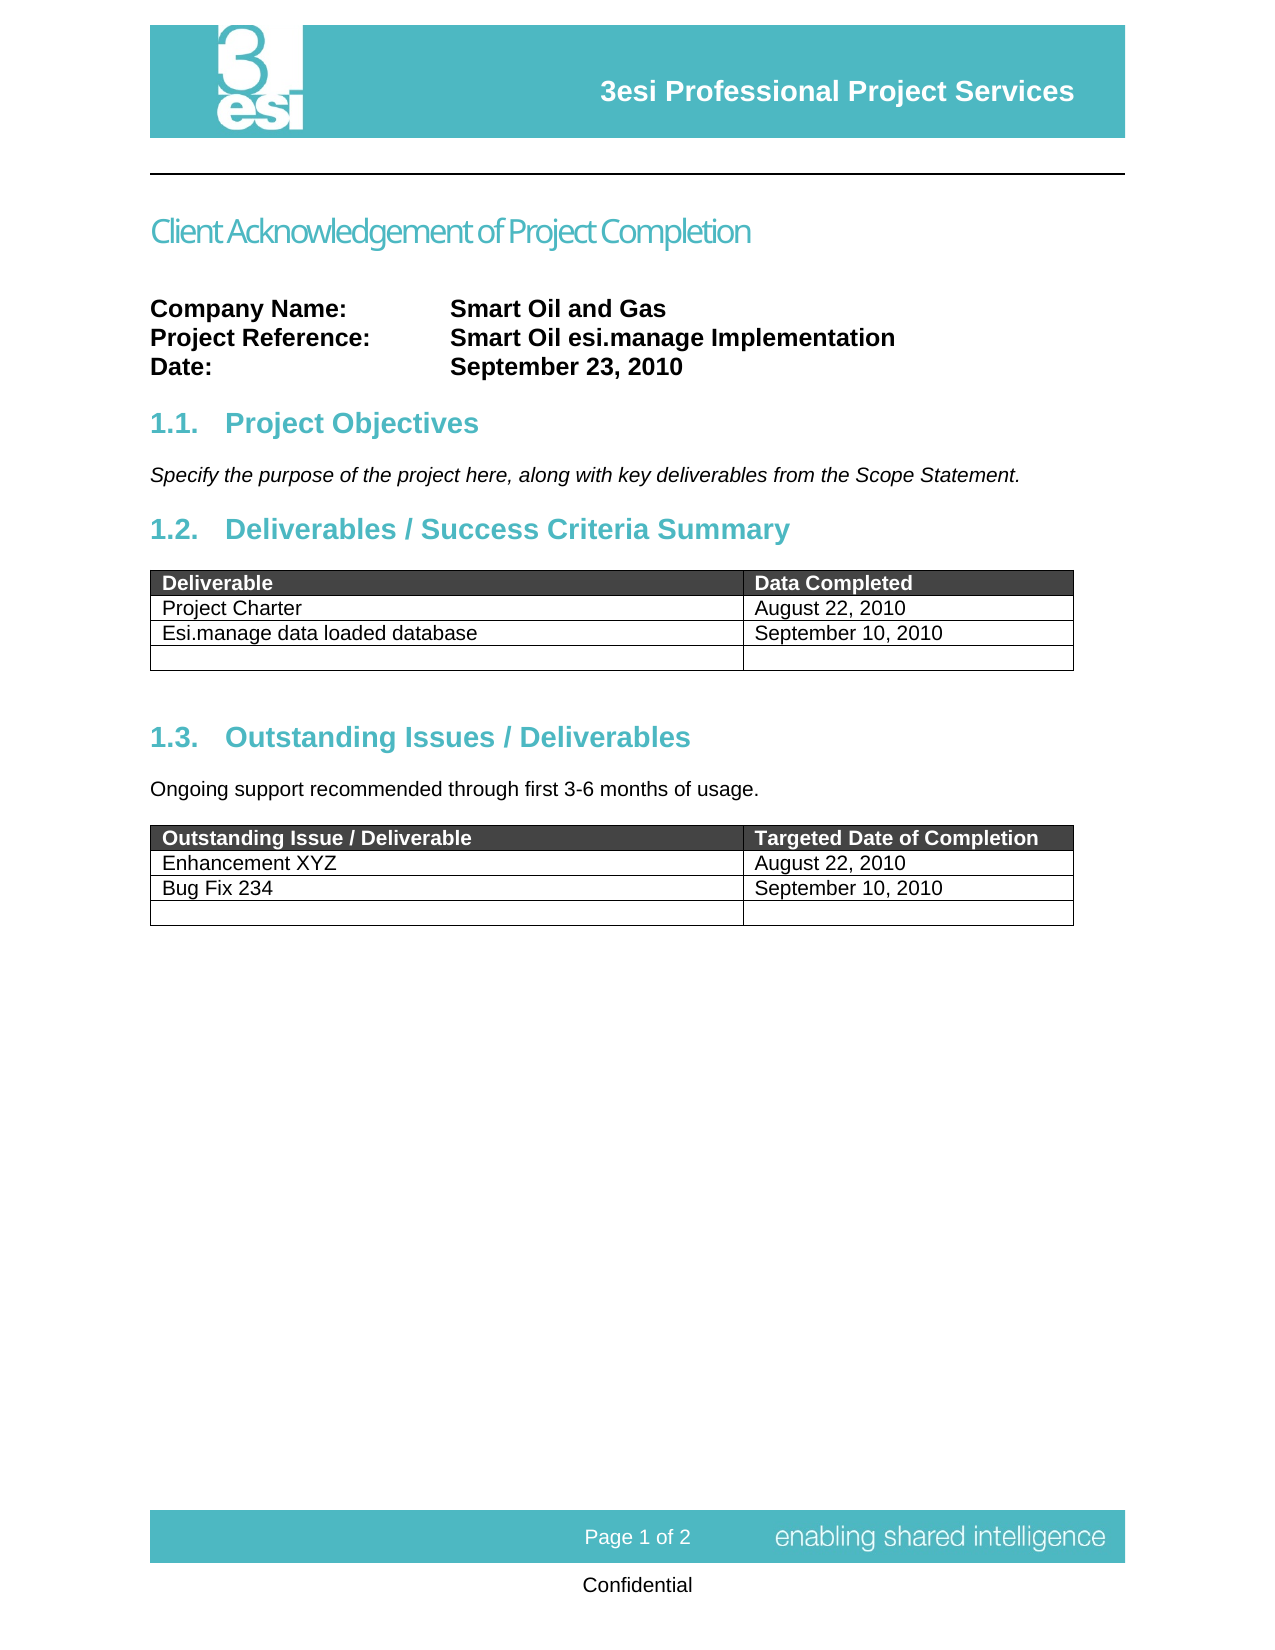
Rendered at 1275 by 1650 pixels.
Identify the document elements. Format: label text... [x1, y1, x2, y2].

table_cell Bug Fix 234 [151, 876, 743, 900]
table_header Data Completed [744, 571, 1073, 595]
table_cell [151, 646, 743, 670]
table_cell [151, 901, 743, 925]
table_header Outstanding Issue / Deliverable [151, 826, 743, 850]
picture [150, 1510, 1125, 1563]
table_cell August 22, 2010 [744, 596, 1073, 620]
table_cell Enhancement XYZ [151, 851, 743, 875]
table_header Targeted Date of Completion [744, 826, 1073, 850]
table_cell [744, 901, 1073, 925]
subtitle Outstanding Issues / Deliverables [150, 720, 1125, 753]
subtitle Deliverables / Success Criteria Summary [150, 512, 1125, 546]
table_header Deliverable [151, 571, 743, 595]
table_cell Project Charter [151, 596, 743, 620]
title Client Acknowledgement of Project Completion [150, 175, 1125, 253]
table_cell [744, 646, 1073, 670]
table_cell August 22, 2010 [744, 851, 1073, 875]
table_cell September 10, 2010 [744, 621, 1073, 645]
text Company Name: Smart Oil and Gas [150, 294, 1125, 323]
subtitle Project Objectives [150, 406, 1125, 439]
text Ongoing support recommended through first 3-6 months of usage. [150, 777, 1125, 801]
table_cell Esi.manage data loaded database [151, 621, 743, 645]
table_cell September 10, 2010 [744, 876, 1073, 900]
picture [150, 25, 1125, 138]
text Date: September 23, 2010 [150, 352, 1125, 381]
text Specify the purpose of the project here, along with key deliverables from the Scope Statement. [150, 463, 1125, 487]
text Project Reference: Smart Oil esi.manage Implementation [150, 323, 1125, 352]
